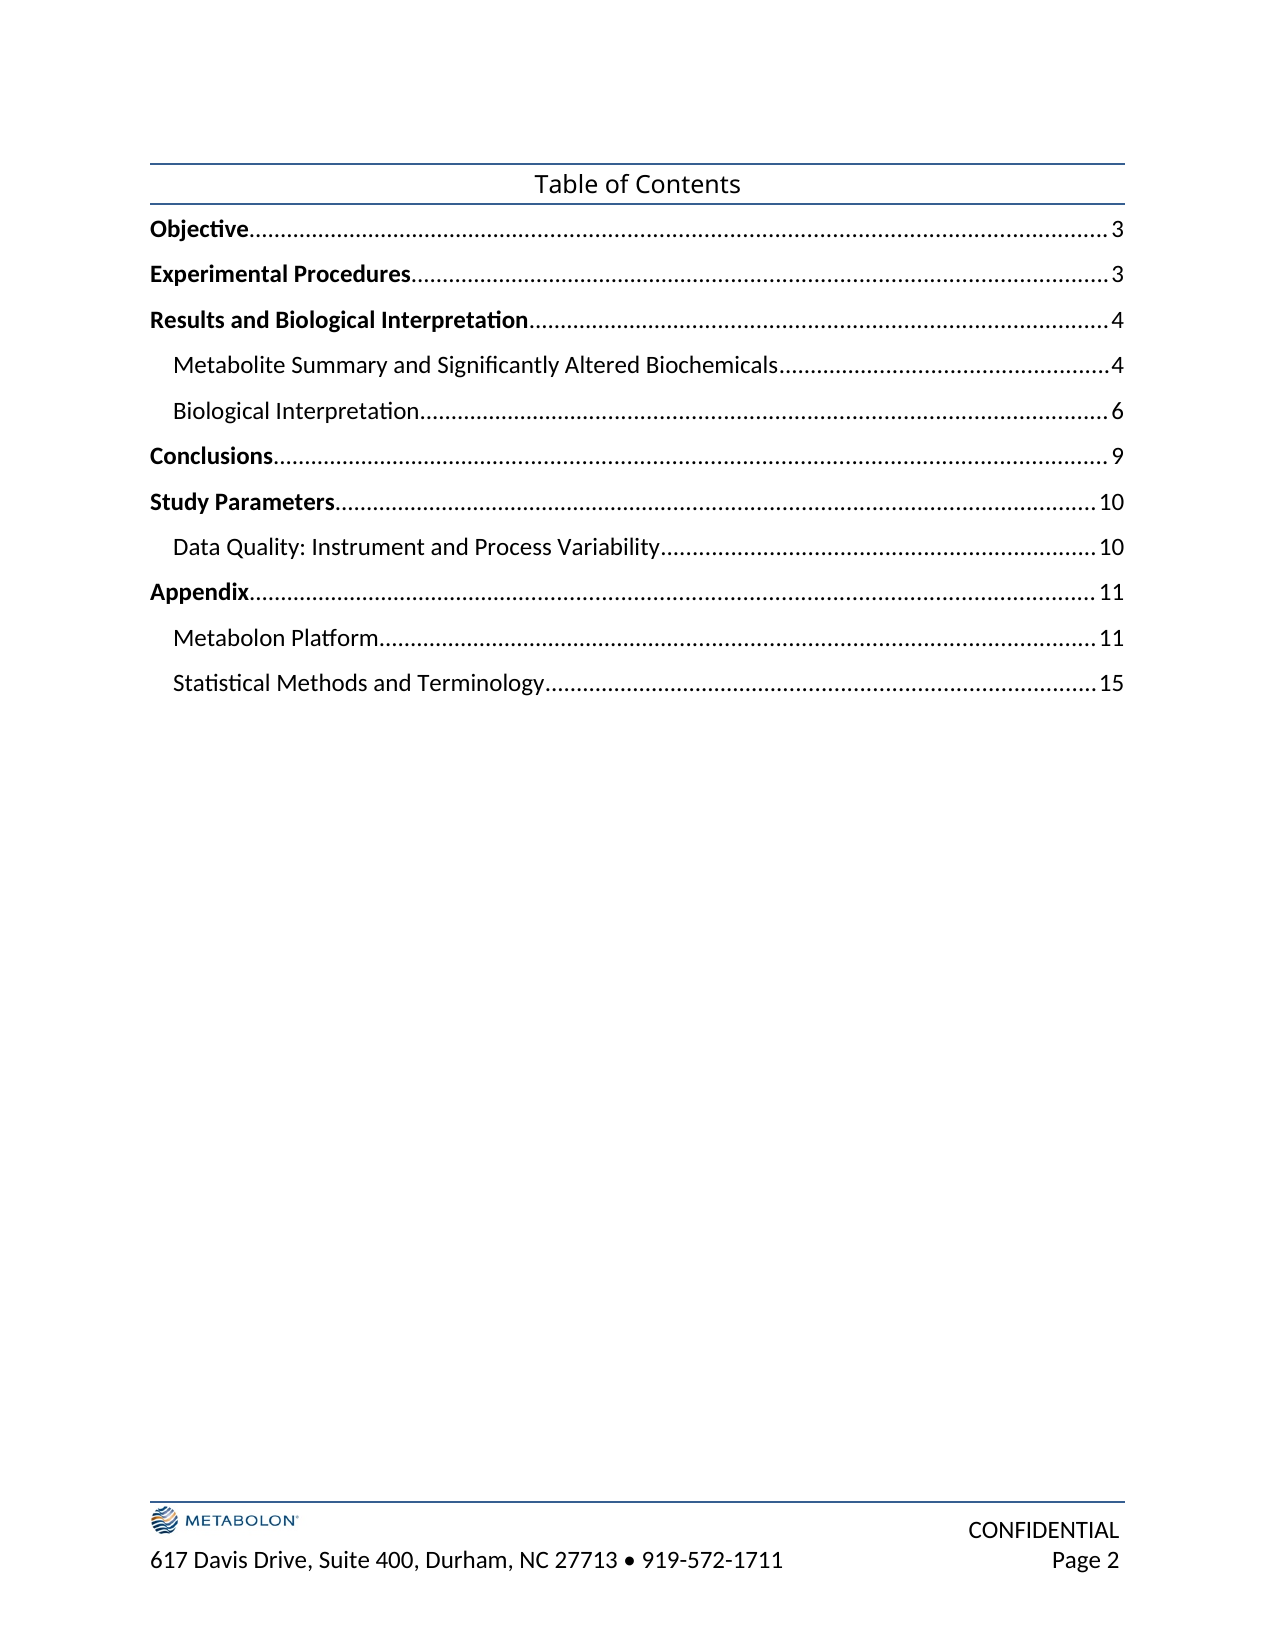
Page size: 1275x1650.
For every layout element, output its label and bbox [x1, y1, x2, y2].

picture [150, 1505, 308, 1539]
